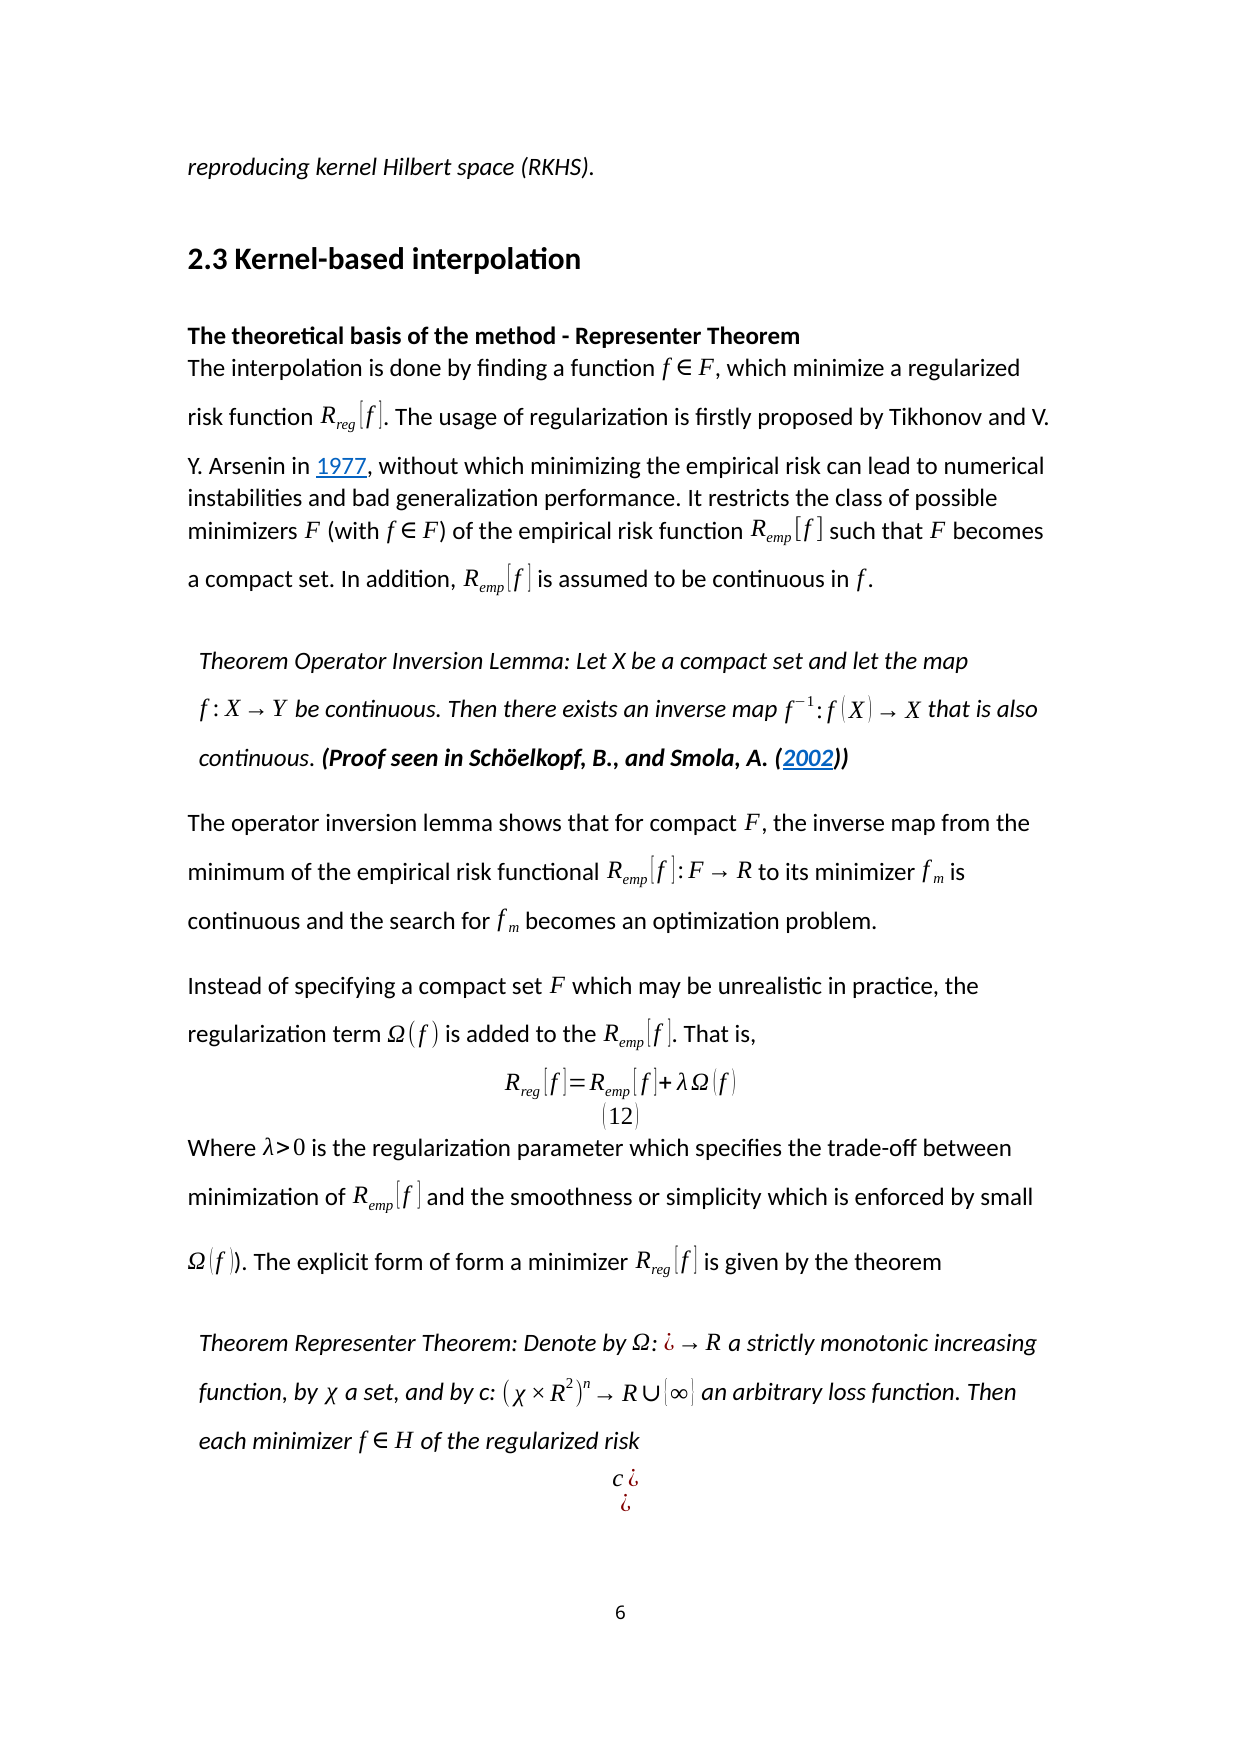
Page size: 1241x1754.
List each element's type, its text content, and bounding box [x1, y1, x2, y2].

subtitle 2.3 Kernel-based interpolation [187, 225, 1053, 290]
text Where is the regularization parameter which specifies the trade-off between minimization of and the smoothness or simplicity which is enforced by small ). The explicit form of form a minimizer is given by the theorem [187, 1131, 1053, 1294]
text Theorem Operator Inversion Lemma: Let X be a compact set and let the map be continuous. Then there exists an inverse map that is also continuous. (Proof seen in Schöelkopf, B., and Smola, A. (2002)) [198, 644, 1053, 774]
text Theorem Representer Theorem: Denote by : a strictly monotonic increasing function, by a set, and by c: an arbitrary loss function. Then each minimizer of the regularized risk [198, 1326, 1053, 1456]
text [187, 150, 1053, 182]
text Instead of specifying a compact set which may be unrealistic in practice, the regularization term is added to the . That is, [187, 969, 1053, 1066]
text The operator inversion lemma shows that for compact , the inverse map from the minimum of the empirical risk functional to its minimizer is continuous and the search for becomes an optimization problem. [187, 806, 1053, 936]
text The interpolation is done by finding a function , which minimize a regularized risk function . The usage of regularization is firstly proposed by Tikhonov and V. Y. Arsenin in 1977, without which minimizing the empirical risk can lead to numerical instabilities and bad generalization performance. It restricts the class of possible minimizers (with ) of the empirical risk function such that becomes a compact set. In addition, is assumed to be continuous in . [187, 351, 1053, 611]
text The theoretical basis of the method - Representer Theorem [187, 319, 1053, 351]
